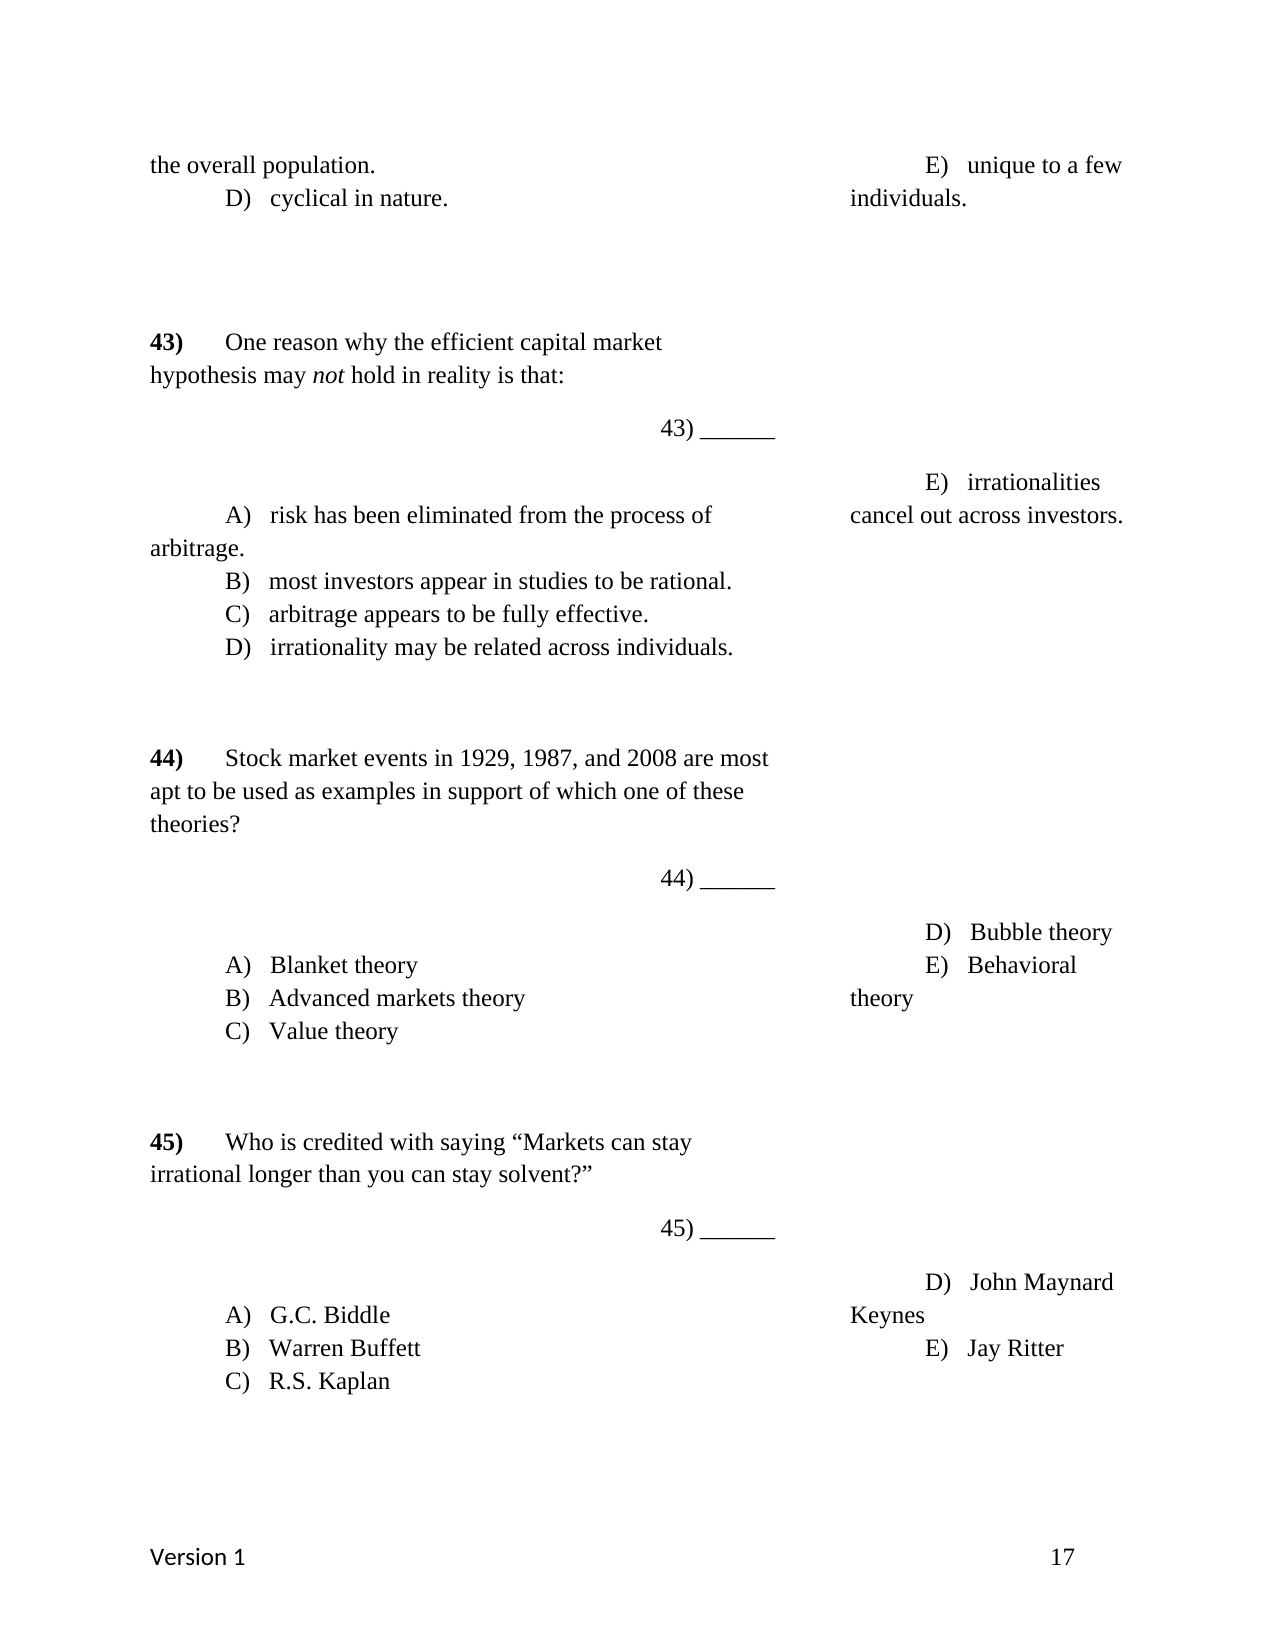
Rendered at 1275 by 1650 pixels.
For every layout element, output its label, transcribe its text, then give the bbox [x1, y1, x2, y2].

text 44) ______ [150, 863, 775, 892]
text A) Blanket theory B) Advanced markets theory C) Value theory D) Bubble theory E) Behavioral theory [150, 917, 775, 1045]
text 43) One reason why the efficient capital market hypothesis may not hold in reality is that: [150, 327, 775, 388]
text 45) Who is credited with saying “Markets can stay irrational longer than you can stay solvent?” [150, 1127, 775, 1188]
text A) Blanket theory B) Advanced markets theory C) Value theory D) Bubble theory E) Behavioral theory [850, 917, 1125, 1045]
text 45) ______ [150, 1213, 775, 1242]
text A) G.C. Biddle B) Warren Buffett C) R.S. Kaplan D) John Maynard Keynes E) Jay Ritter [850, 1267, 1125, 1395]
text 43) ______ [150, 413, 775, 442]
text 44) Stock market events in 1929, 1987, and 2008 are most apt to be used as examples in support of which one of these theories? [150, 743, 775, 838]
text A) risk has been eliminated from the process of arbitrage. B) most investors appear in studies to be rational. C) arbitrage appears to be fully effective. D) irrationality may be related across individuals. E) irrationalities cancel out across investors. [850, 467, 1125, 562]
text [150, 150, 775, 212]
text A) G.C. Biddle B) Warren Buffett C) R.S. Kaplan D) John Maynard Keynes E) Jay Ritter [150, 1267, 775, 1395]
text A) risk has been eliminated from the process of arbitrage. B) most investors appear in studies to be rational. C) arbitrage appears to be fully effective. D) irrationality may be related across individuals. E) irrationalities cancel out across investors. [150, 467, 775, 661]
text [850, 150, 1125, 245]
